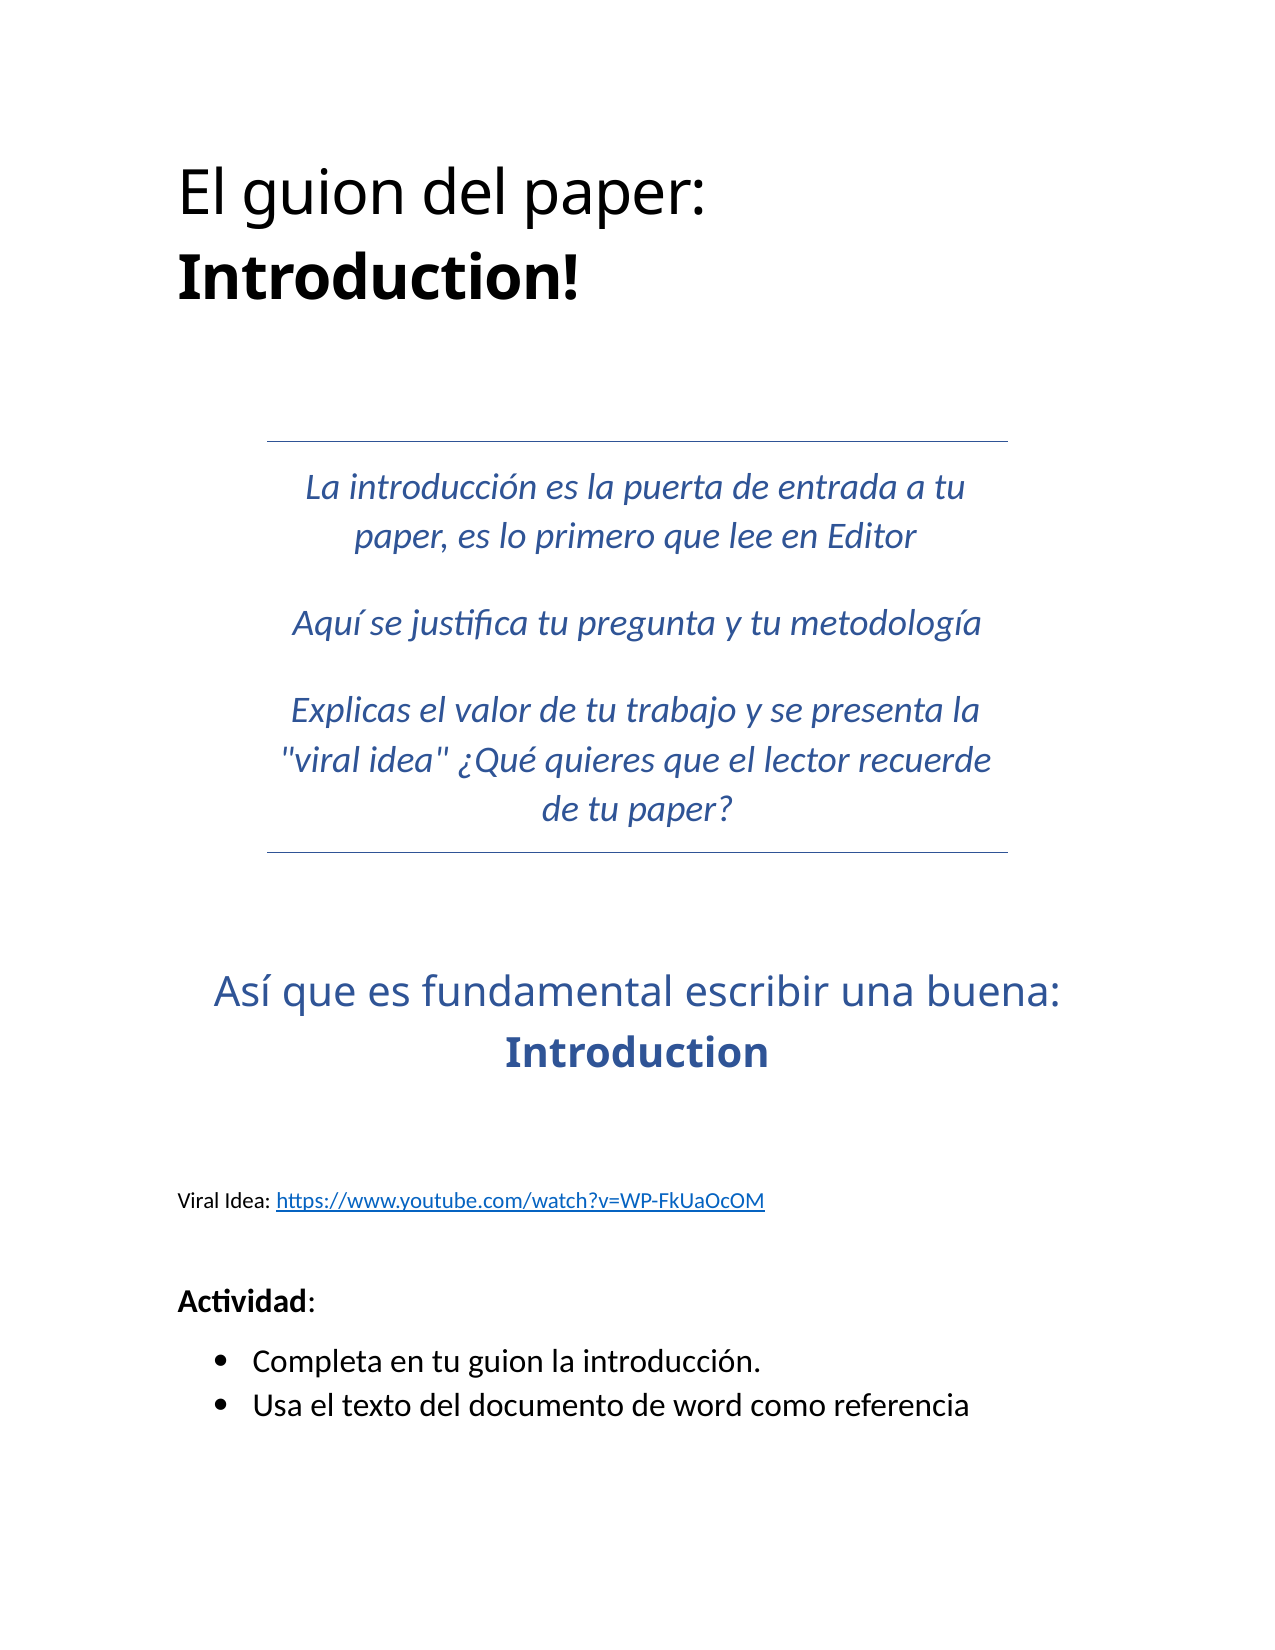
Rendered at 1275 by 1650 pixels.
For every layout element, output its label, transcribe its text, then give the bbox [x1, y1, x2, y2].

text Explicas el valor de tu trabajo y se presenta la "viral idea" ¿Qué quieres que el lector recuerde de tu paper? [267, 664, 1008, 852]
text Viral Idea: https://www.youtube.com/watch?v=WP-FkUaOcOM [177, 1186, 1098, 1214]
list Usa el texto del documento de word como referencia [215, 1384, 1098, 1425]
text La introducción es la puerta de entrada a tu paper, es lo primero que lee en Editor [267, 442, 1008, 558]
subtitle Así que es fundamental escribir una buena: Introduction [177, 962, 1098, 1079]
list Completa en tu guion la introducción. [215, 1341, 1098, 1381]
text Actividad: [177, 1280, 1098, 1321]
title El guion del paper: Introduction! [177, 148, 1098, 318]
text Aquí se justifica tu pregunta y tu metodología [267, 577, 1008, 645]
